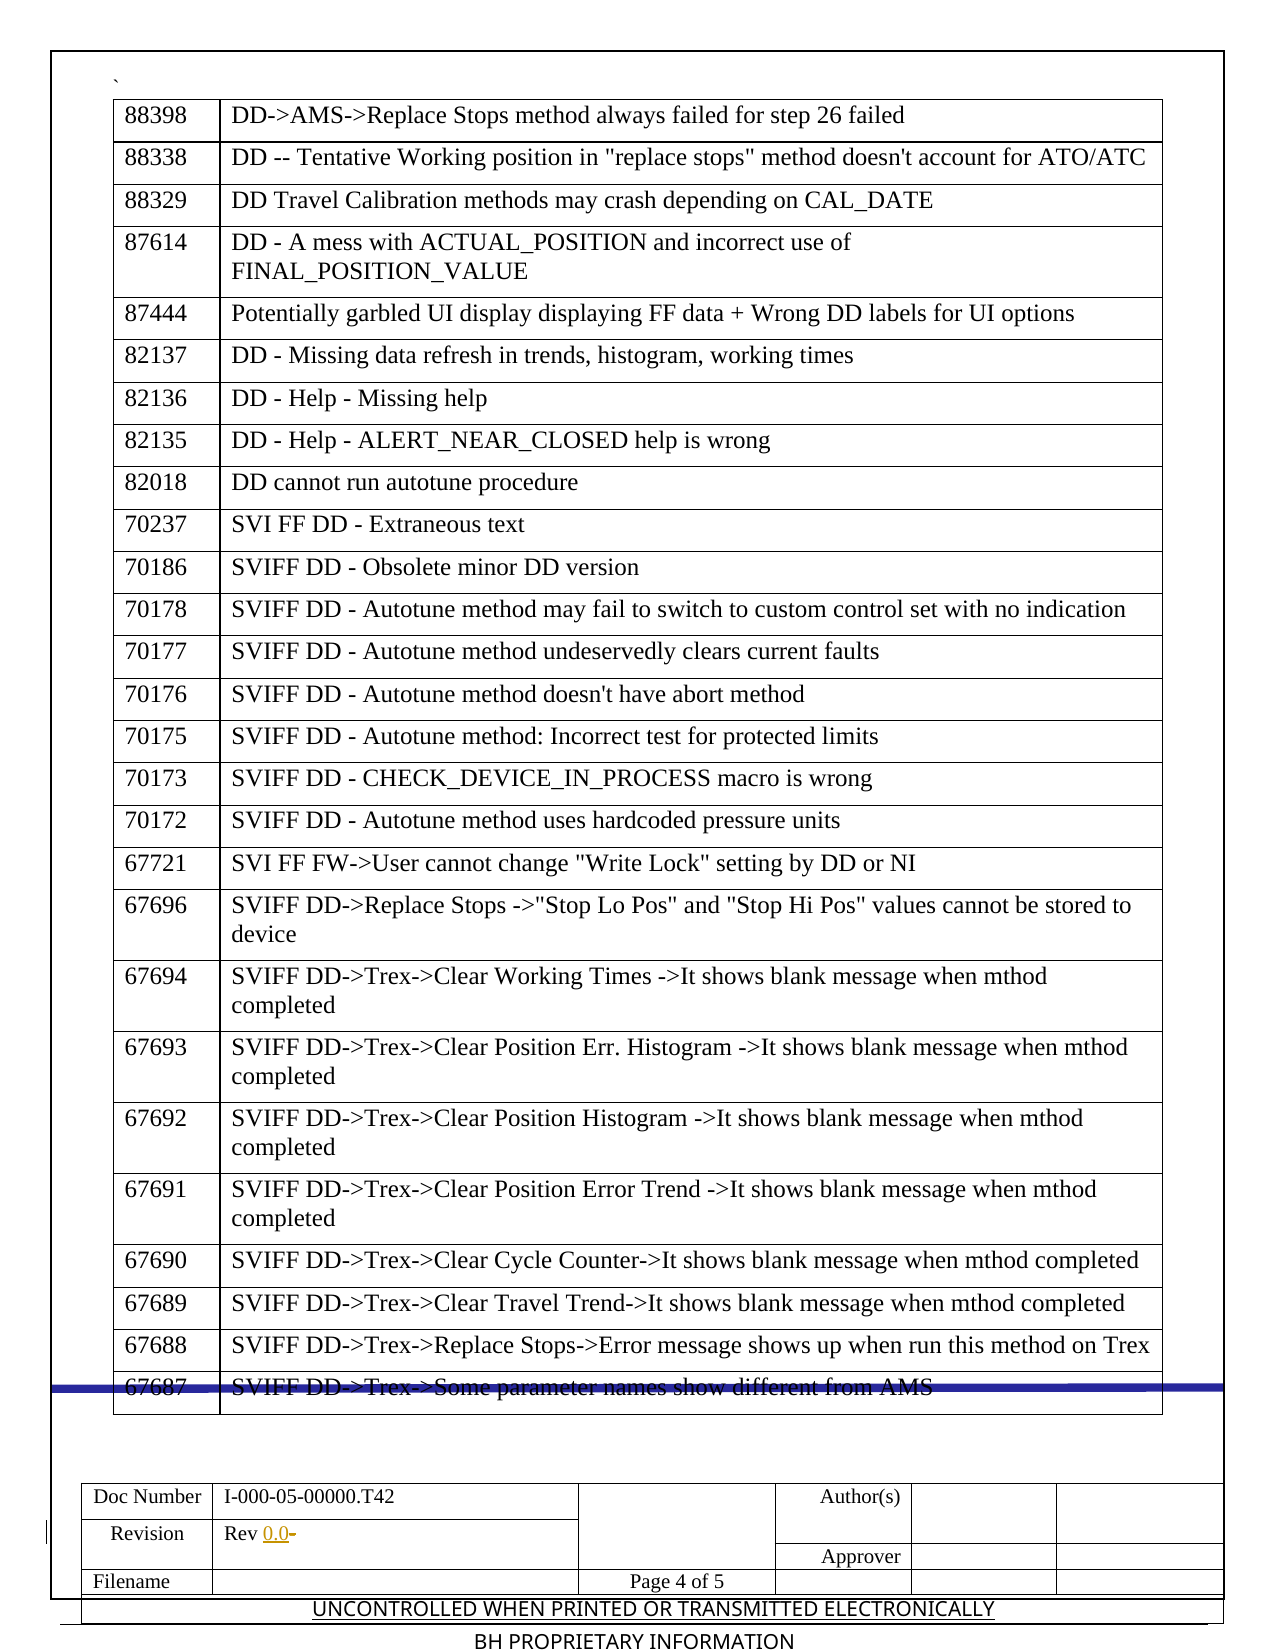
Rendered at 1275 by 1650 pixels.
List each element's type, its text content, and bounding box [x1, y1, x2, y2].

table_cell DD -- Tentative Working position in "replace stops" method doesn't account for ATO/ATC [221, 143, 1162, 184]
table_cell 87444 [114, 298, 219, 339]
table_cell DD cannot run autotune procedure [221, 467, 1162, 508]
table_cell 67694 [114, 961, 219, 1031]
table_cell SVIFF DD->Trex->Replace Stops->Error message shows up when run this method on Trex [221, 1330, 1162, 1371]
table_cell SVIFF DD->Replace Stops ->"Stop Lo Pos" and "Stop Hi Pos" values cannot be stored to device [221, 890, 1162, 960]
table_cell SVIFF DD->Trex->Some parameter names show different from AMS [221, 1372, 1162, 1413]
table_cell 67688 [114, 1330, 219, 1371]
table_cell 70178 [114, 594, 219, 635]
table_cell SVIFF DD->Trex->Clear Travel Trend->It shows blank message when mthod completed [221, 1288, 1162, 1329]
table_cell 70176 [114, 679, 219, 720]
table_cell SVIFF DD - Obsolete minor DD version [221, 552, 1162, 593]
table_cell SVIFF DD->Trex->Clear Cycle Counter->It shows blank message when mthod completed [221, 1245, 1162, 1287]
table_cell SVIFF DD->Trex->Clear Position Error Trend ->It shows blank message when mthod completed [221, 1174, 1162, 1244]
table_cell SVIFF DD->Trex->Clear Position Histogram ->It shows blank message when mthod completed [221, 1103, 1162, 1173]
table_cell 67691 [114, 1174, 219, 1244]
table_cell 88338 [114, 143, 219, 184]
table_cell Potentially garbled UI display displaying FF data + Wrong DD labels for UI options [221, 298, 1162, 339]
table_cell 82135 [114, 425, 219, 466]
table_cell DD->AMS->Replace Stops method always failed for step 26 failed [221, 100, 1162, 141]
table_cell 70237 [114, 510, 219, 551]
table_cell SVIFF DD - Autotune method: Incorrect test for protected limits [221, 721, 1162, 762]
table_cell 67687 [114, 1372, 219, 1413]
table_cell DD Travel Calibration methods may crash depending on CAL_DATE [221, 185, 1162, 226]
table_cell 82137 [114, 340, 219, 382]
table_cell DD - A mess with ACTUAL_POSITION and incorrect use of FINAL_POSITION_VALUE [221, 227, 1162, 297]
table_cell 70175 [114, 721, 219, 762]
table_cell DD - Help - Missing help [221, 383, 1162, 424]
table_cell 70173 [114, 763, 219, 804]
table_cell SVIFF DD - CHECK_DEVICE_IN_PROCESS macro is wrong [221, 763, 1162, 804]
table_cell DD - Help - ALERT_NEAR_CLOSED help is wrong [221, 425, 1162, 466]
table_cell SVI FF FW->User cannot change "Write Lock" setting by DD or NI [221, 848, 1162, 889]
table_cell 70172 [114, 806, 219, 847]
table_cell 67689 [114, 1288, 219, 1329]
table_cell SVI FF DD - Extraneous text [221, 510, 1162, 551]
table_cell 82018 [114, 467, 219, 508]
table_cell 67721 [114, 848, 219, 889]
table_cell 82136 [114, 383, 219, 424]
table_cell 87614 [114, 227, 219, 297]
table_cell SVIFF DD - Autotune method doesn't have abort method [221, 679, 1162, 720]
table_cell 67693 [114, 1032, 219, 1102]
table_cell 67696 [114, 890, 219, 960]
table_cell SVIFF DD->Trex->Clear Position Err. Histogram ->It shows blank message when mthod completed [221, 1032, 1162, 1102]
table_cell SVIFF DD - Autotune method undeservedly clears current faults [221, 636, 1162, 678]
table_cell DD - Missing data refresh in trends, histogram, working times [221, 340, 1162, 382]
table_cell SVIFF DD - Autotune method uses hardcoded pressure units [221, 806, 1162, 847]
table_cell 88398 [114, 100, 219, 141]
table_cell 67690 [114, 1245, 219, 1287]
table_cell 70177 [114, 636, 219, 678]
table_cell SVIFF DD->Trex->Clear Working Times ->It shows blank message when mthod completed [221, 961, 1162, 1031]
table_cell 70186 [114, 552, 219, 593]
table_cell 67692 [114, 1103, 219, 1173]
table_cell 88329 [114, 185, 219, 226]
table_cell SVIFF DD - Autotune method may fail to switch to custom control set with no indication [221, 594, 1162, 635]
